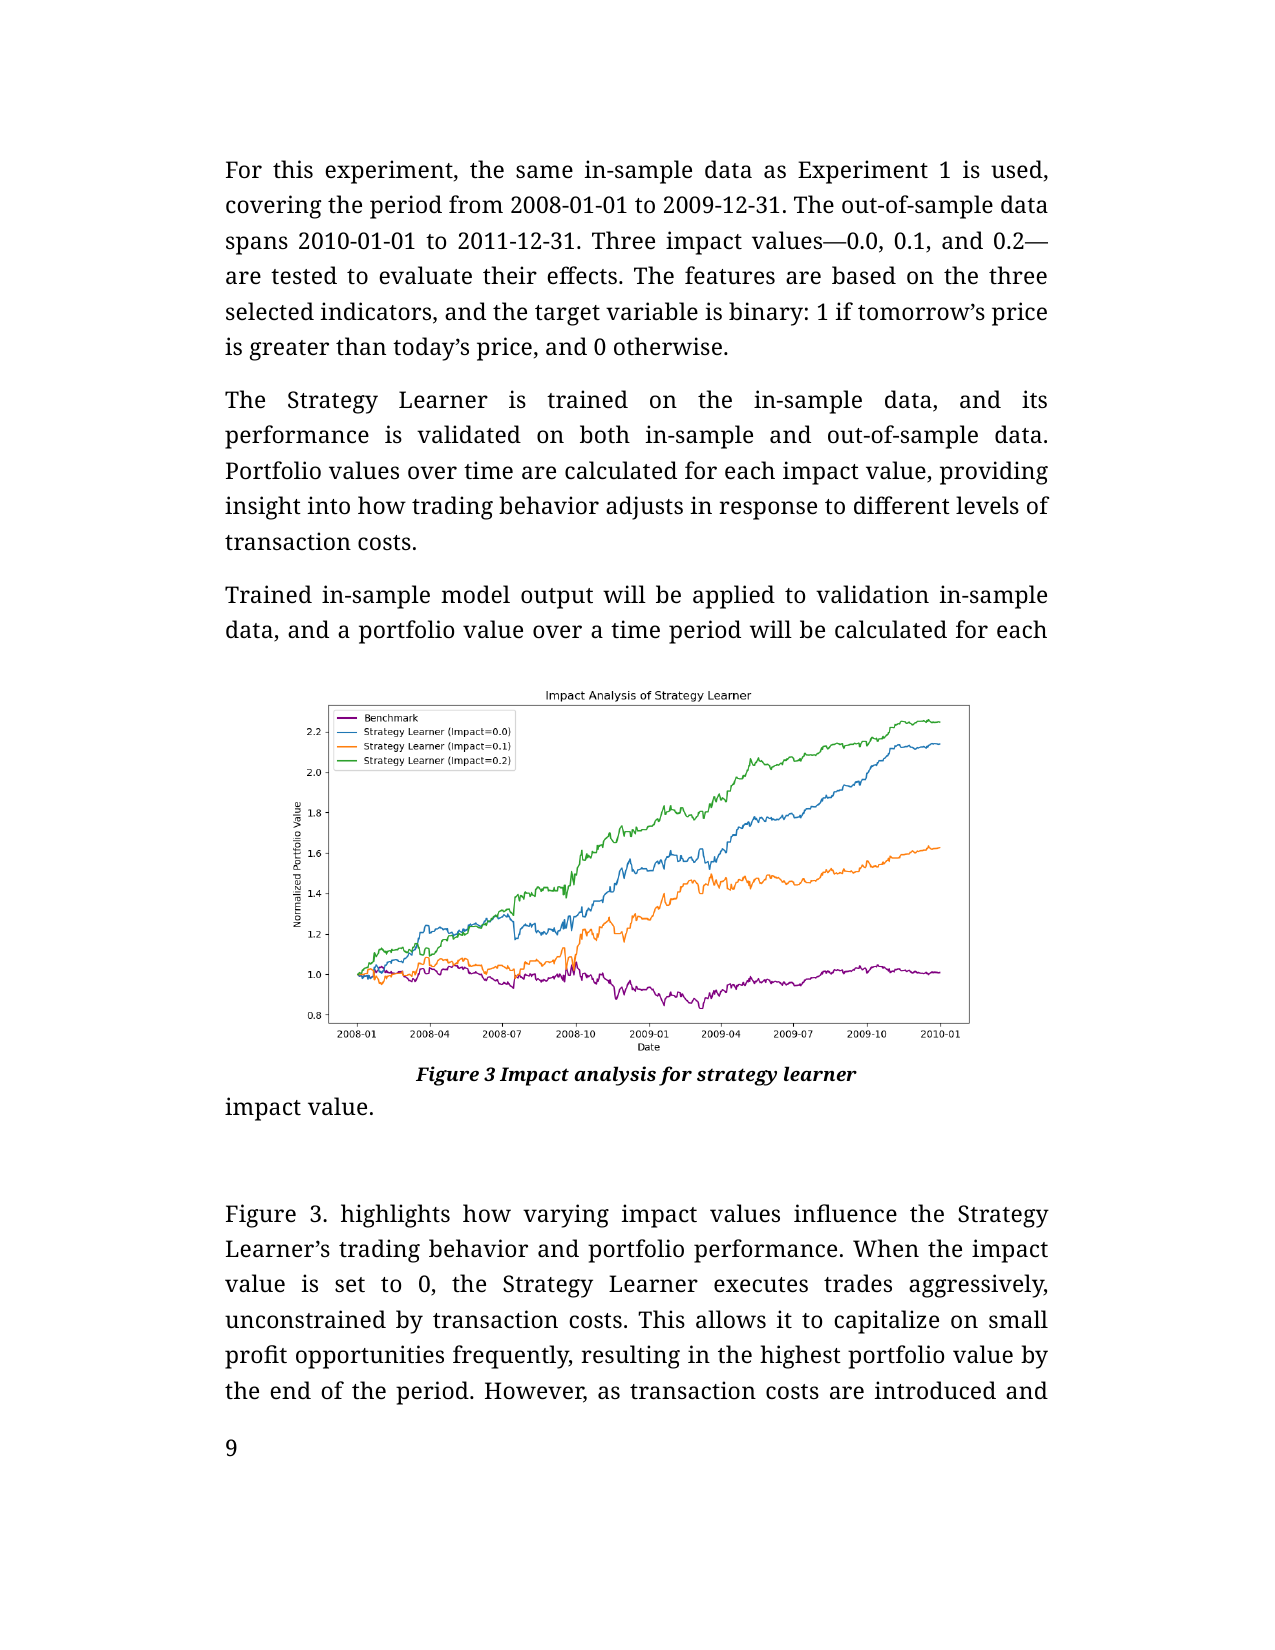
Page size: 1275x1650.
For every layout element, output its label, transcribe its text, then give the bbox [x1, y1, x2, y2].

text Trained in-sample model output will be applied to validation in-sample data, and a portfolio value over a time period will be calculated for each impact value. [225, 1087, 1050, 1123]
text The Strategy Learner is trained on the in-sample data, and its performance is validated on both in-sample and out-of-sample data. Portfolio values over time are calculated for each impact value, providing insight into how trading behavior adjusts in response to different levels of transaction costs. [225, 380, 1050, 557]
picture [225, 655, 1047, 1065]
text For this experiment, the same in-sample data as Experiment 1 is used, covering the period from 2008-01-01 to 2009-12-31. The out-of-sample data spans 2010-01-01 to 2011-12-31. Three impact values—0.0, 0.1, and 0.2—are tested to evaluate their effects. The features are based on the three selected indicators, and the target variable is binary: 1 if tomorrow’s price is greater than today’s price, and 0 otherwise. [225, 150, 1050, 362]
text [225, 1194, 1050, 1406]
